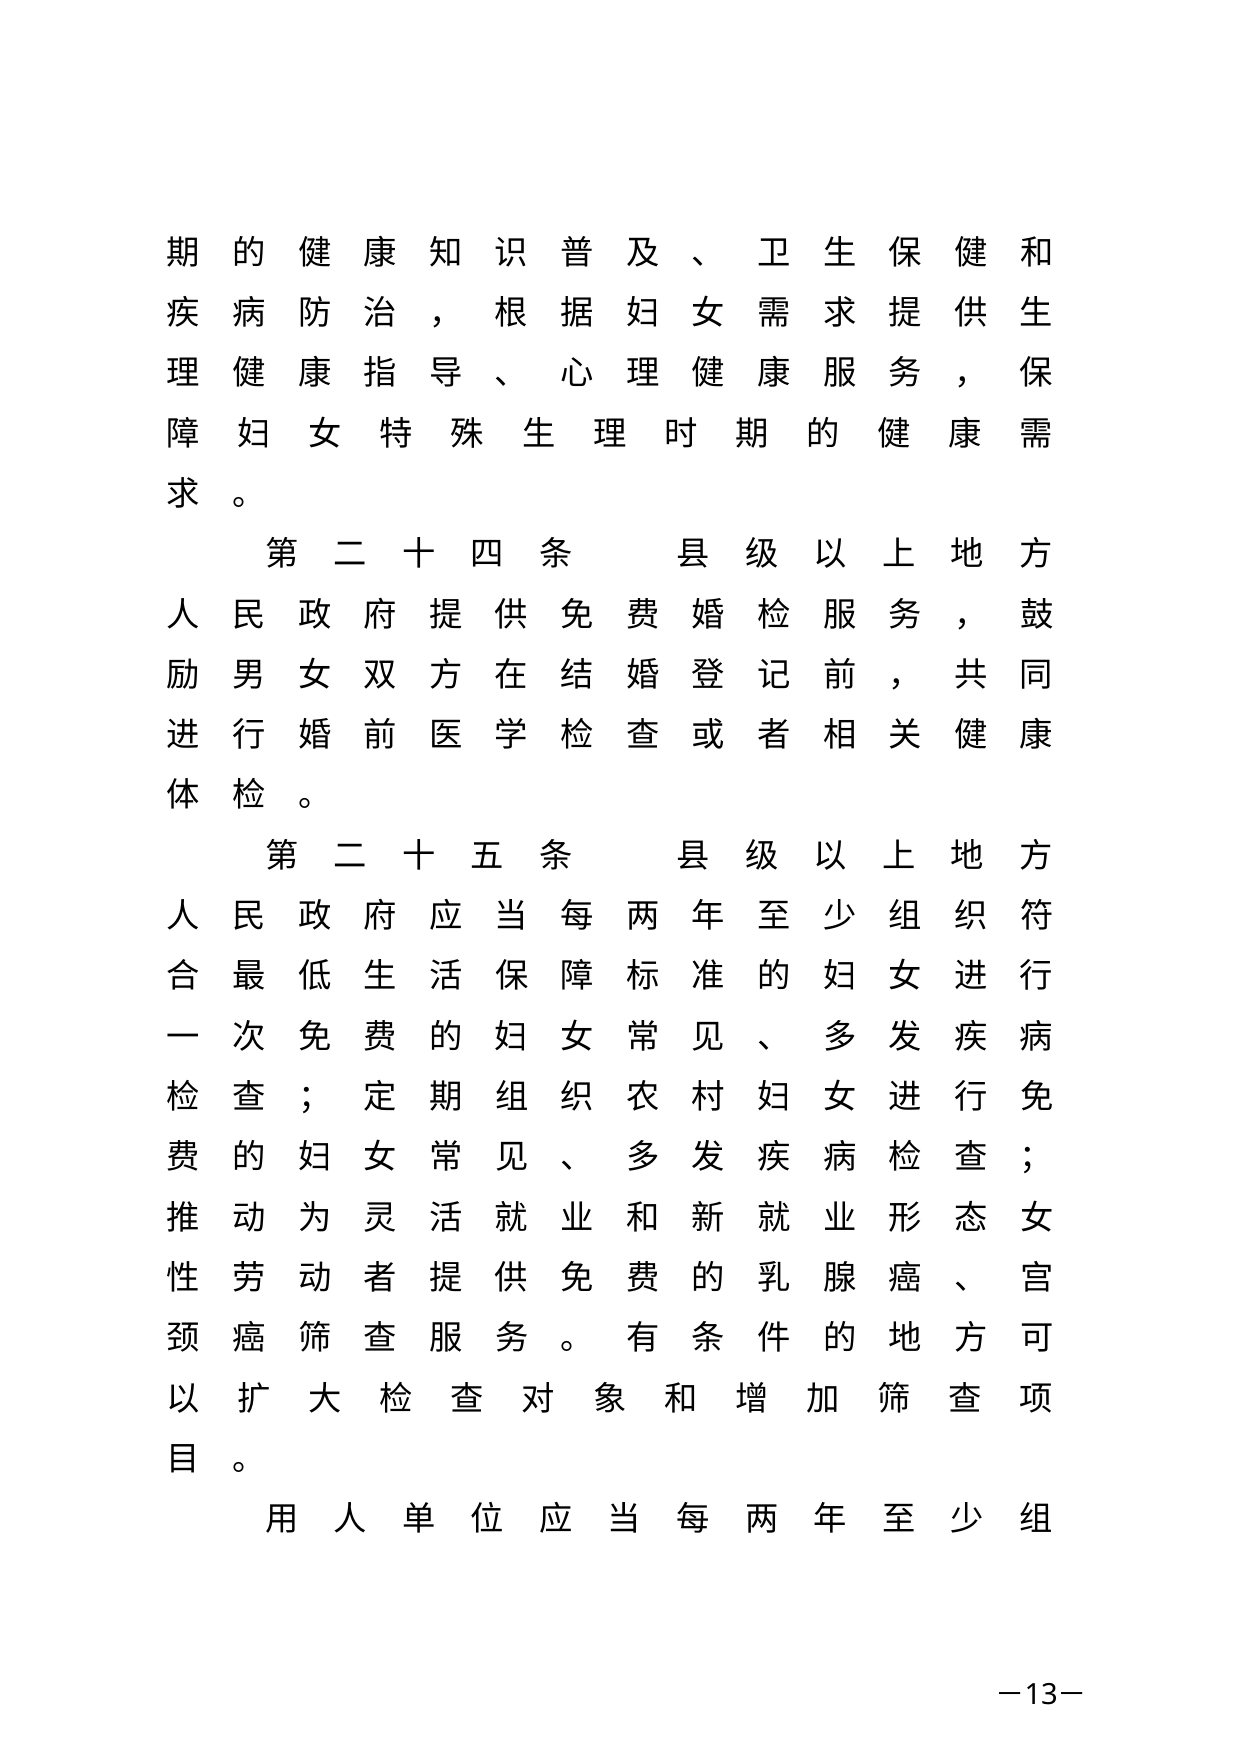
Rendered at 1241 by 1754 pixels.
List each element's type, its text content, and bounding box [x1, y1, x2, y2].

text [167, 1486, 1085, 1546]
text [167, 219, 1085, 521]
text 第二十四条 县级以上地方人民政府提供免费婚检服务，鼓励男女双方在结婚登记前，共同进行婚前医学检查或者相关健康体检。 [167, 521, 1085, 822]
text 第二十五条 县级以上地方人民政府应当每两年至少组织符合最低生活保障标准的妇女进行一次免费的妇女常见、多发疾病检查；定期组织农村妇女进行免费的妇女常见、多发疾病检查；推动为灵活就业和新就业形态女性劳动者提供免费的乳腺癌、宫颈癌筛查服务。有条件的地方可以扩大检查对象和增加筛查项目。 [167, 822, 1085, 1486]
